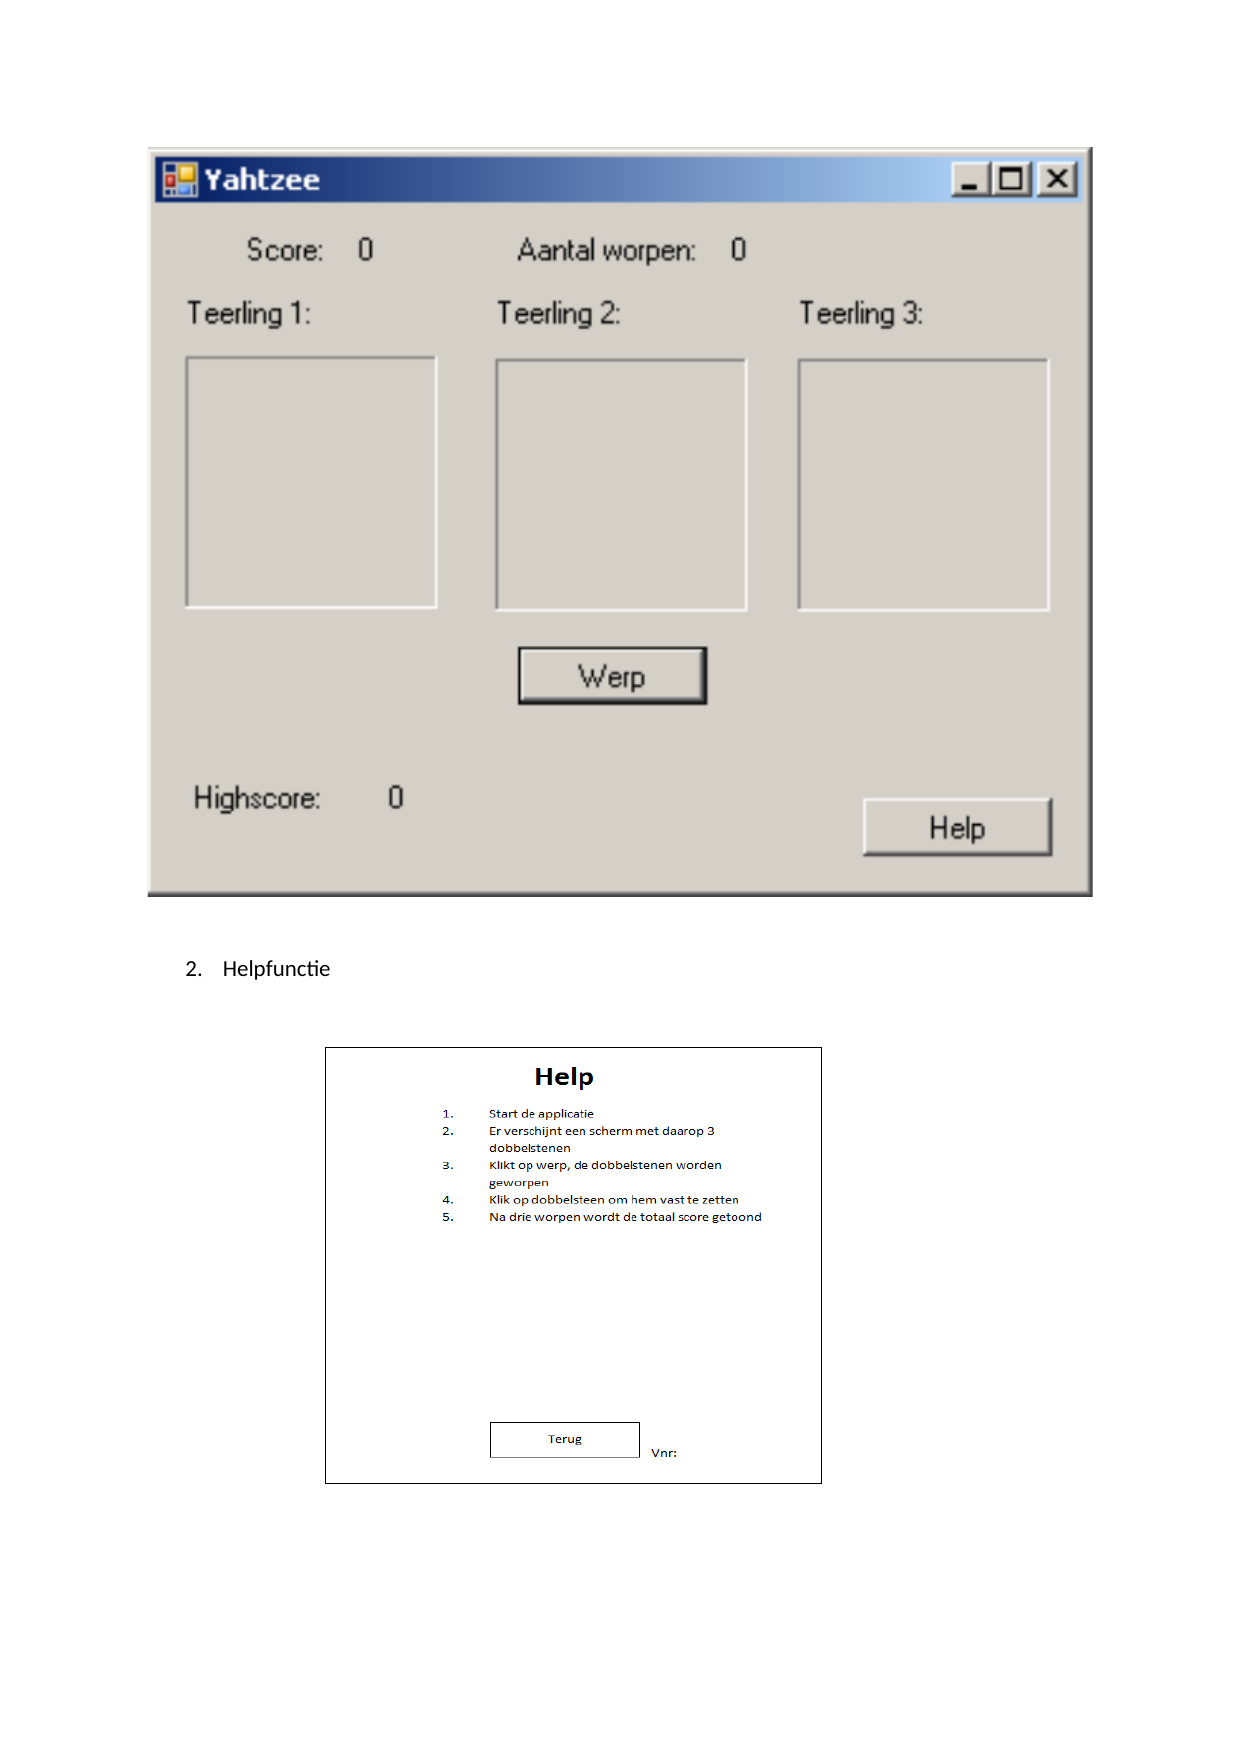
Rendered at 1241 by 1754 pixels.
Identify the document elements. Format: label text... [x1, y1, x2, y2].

picture [222, 986, 1241, 1517]
picture [147, 147, 1093, 897]
